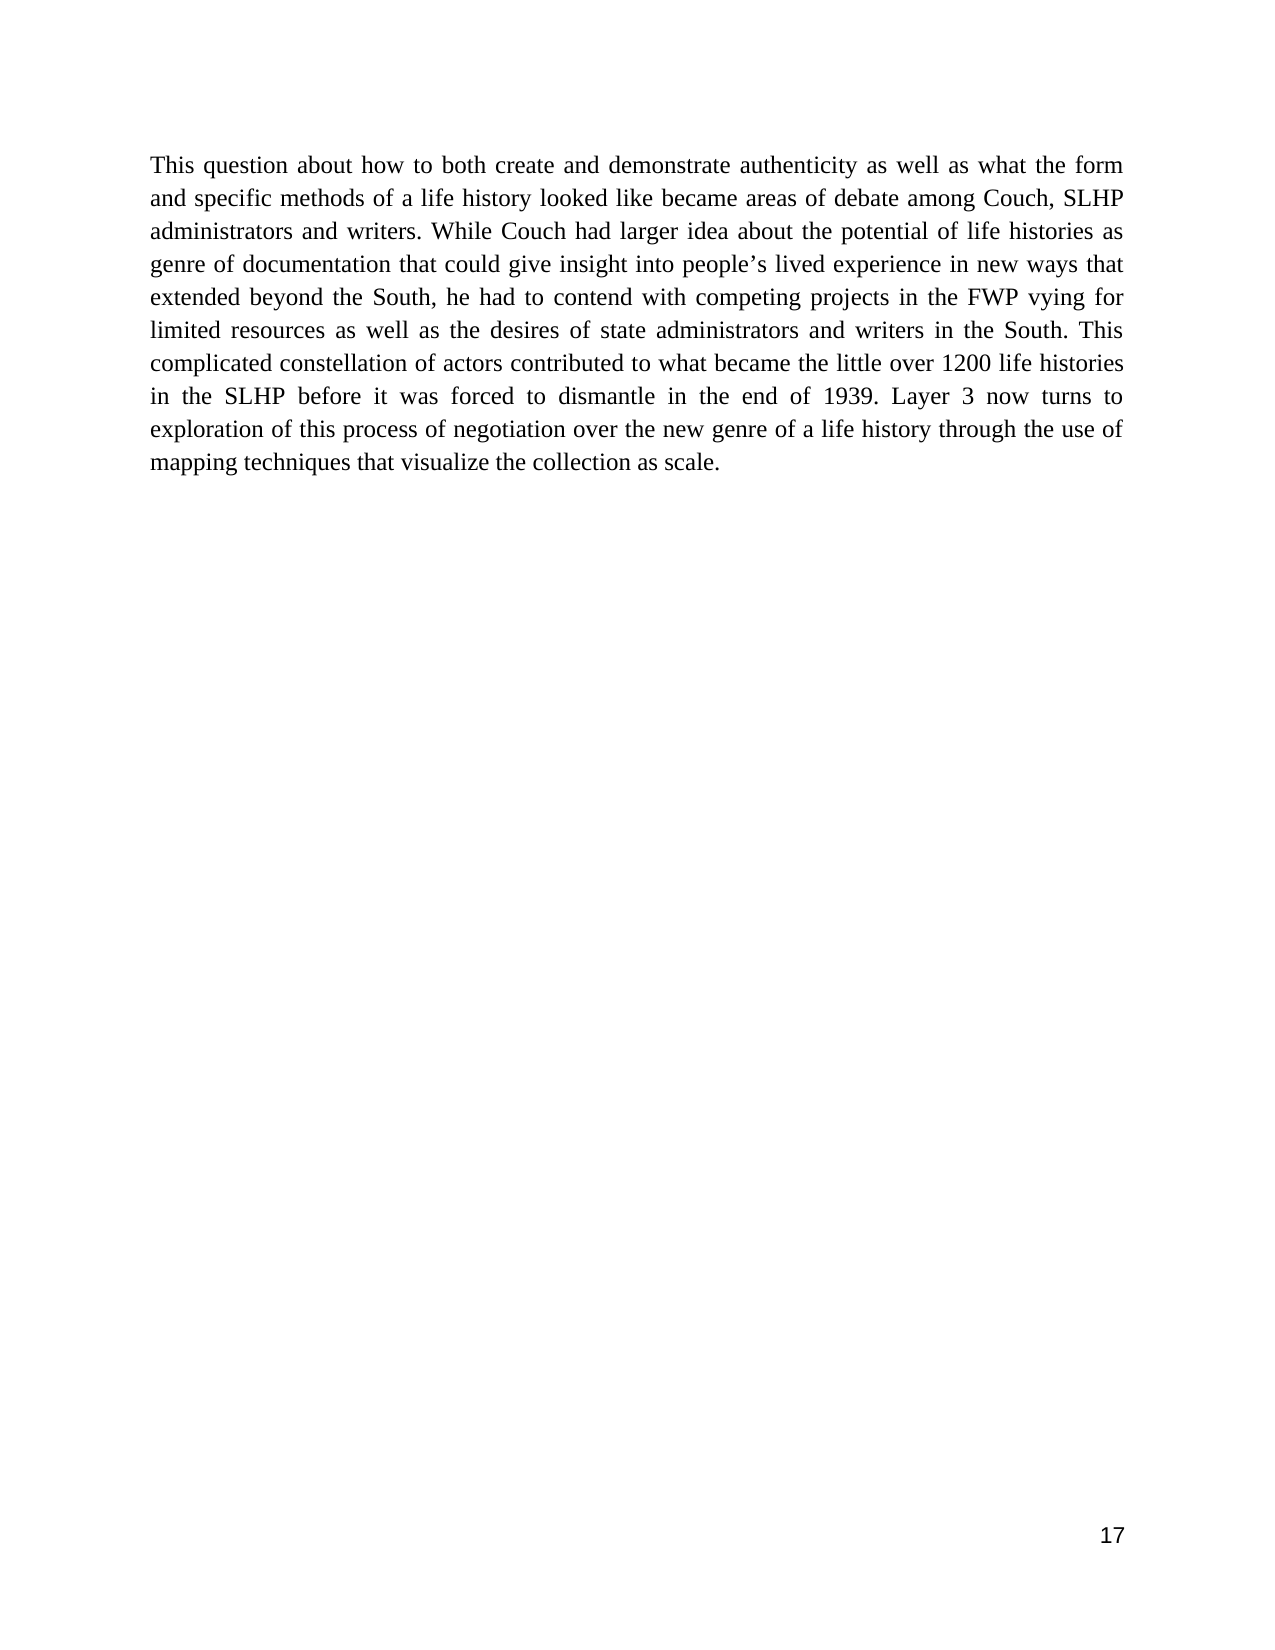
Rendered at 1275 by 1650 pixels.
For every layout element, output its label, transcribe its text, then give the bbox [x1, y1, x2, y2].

text This question about how to both create and demonstrate authenticity as well as what the form and specific methods of a life history looked like became areas of debate among Couch, SLHP administrators and writers. While Couch had larger idea about the potential of life histories as genre of documentation that could give insight into people’s lived experience in new ways that extended beyond the South, he had to contend with competing projects in the FWP vying for limited resources as well as the desires of state administrators and writers in the South. This complicated constellation of actors contributed to what became the little over 1200 life histories in the SLHP before it was forced to dismantle in the end of 1939. Layer 3 now turns to exploration of this process of negotiation over the new genre of a life history through the use of mapping techniques that visualize the collection as scale. [150, 150, 1125, 476]
